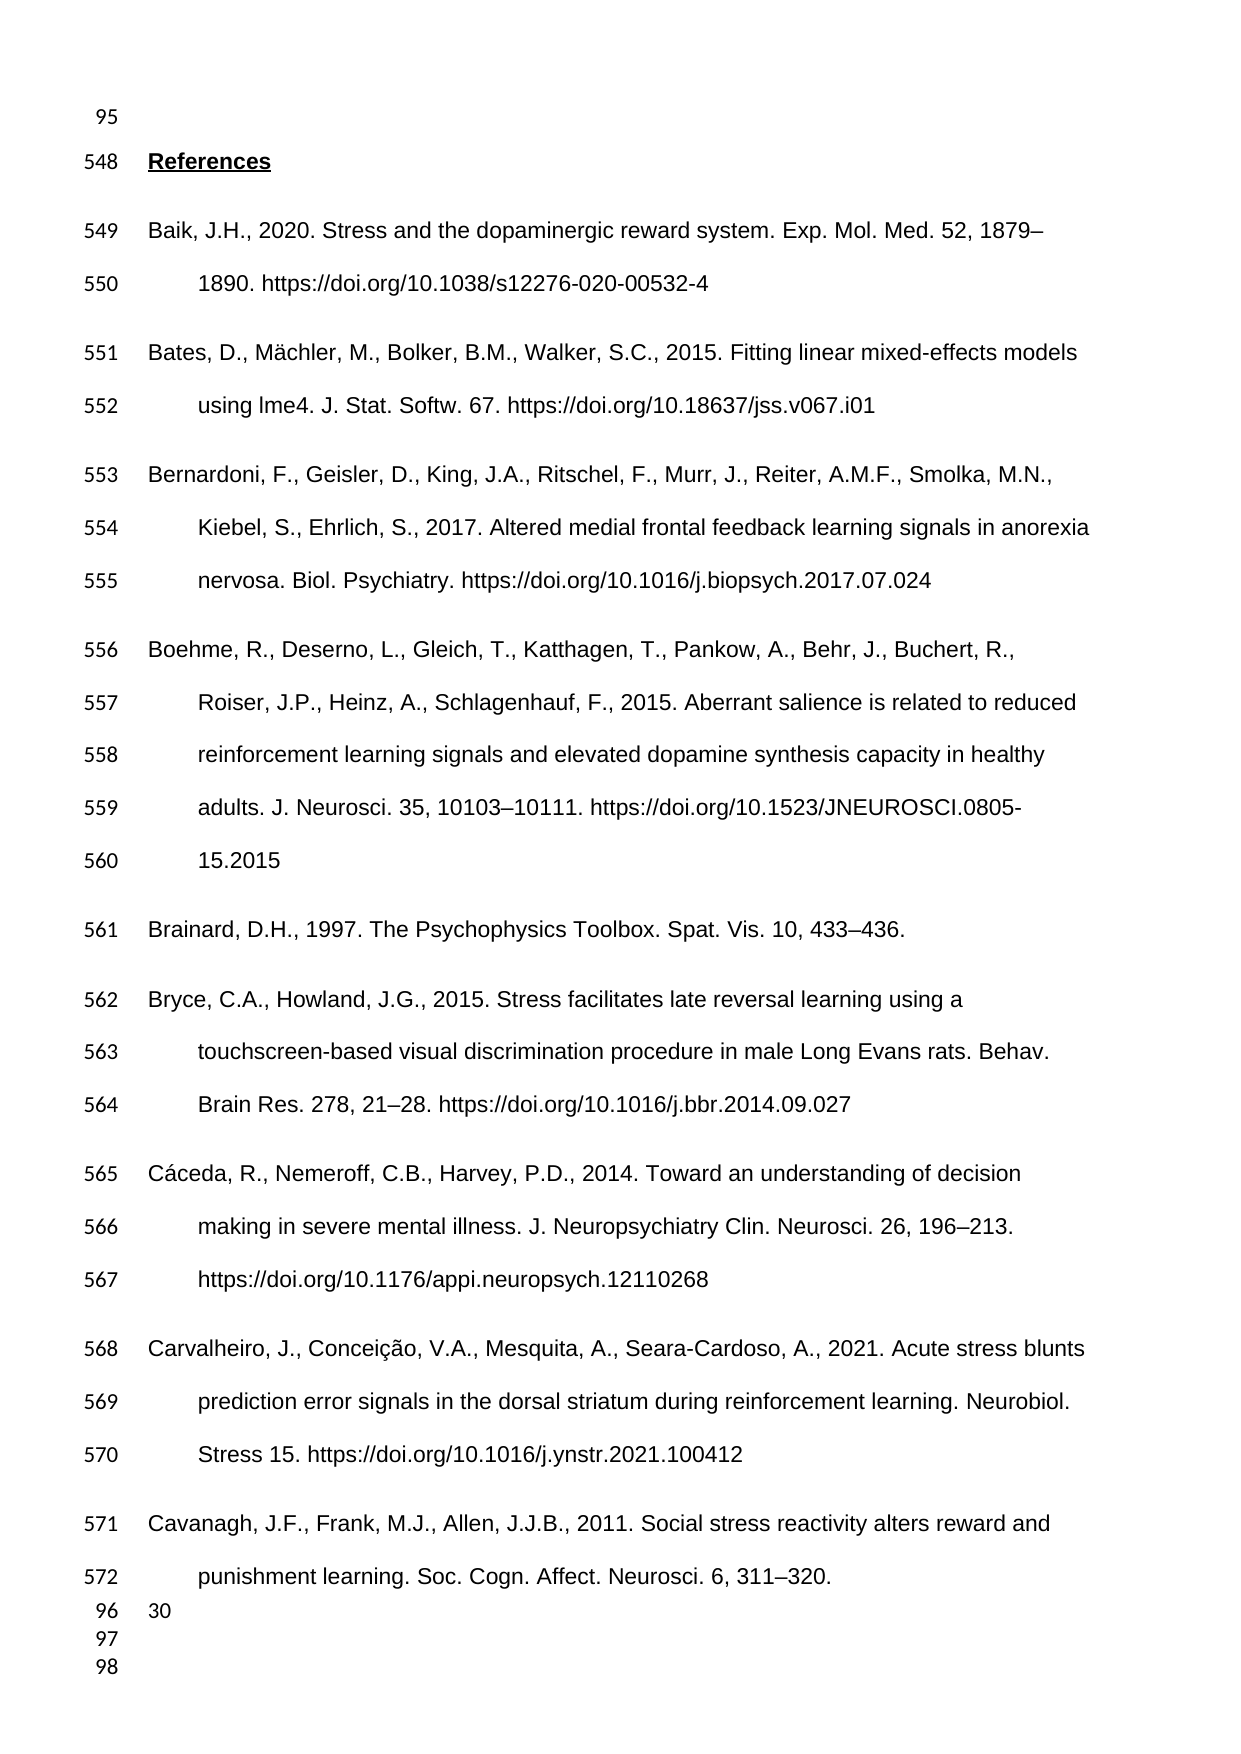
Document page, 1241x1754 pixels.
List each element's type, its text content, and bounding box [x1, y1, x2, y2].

text Bryce, C.A., Howland, J.G., 2015. Stress facilitates late reversal learning using a touchscreen-based visual discrimination procedure in male Long Evans rats. Behav. Brain Res. 278, 21–28. https://doi.org/10.1016/j.bbr.2014.09.027 [148, 986, 1093, 1117]
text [148, 1510, 1093, 1589]
text Boehme, R., Deserno, L., Gleich, T., Katthagen, T., Pankow, A., Behr, J., Buchert, R., Roiser, J.P., Heinz, A., Schlagenhauf, F., 2015. Aberrant salience is related to reduced reinforcement learning signals and elevated dopamine synthesis capacity in healthy adults. J. Neurosci. 35, 10103–10111. https://doi.org/10.1523/JNEUROSCI.0805-15.2015 [148, 636, 1093, 873]
text Bates, D., Mächler, M., Bolker, B.M., Walker, S.C., 2015. Fitting linear mixed-effects models using lme4. J. Stat. Softw. 67. https://doi.org/10.18637/jss.v067.i01 [148, 339, 1093, 418]
text Baik, J.H., 2020. Stress and the dopaminergic reward system. Exp. Mol. Med. 52, 1879–1890. https://doi.org/10.1038/s12276-020-00532-4 [148, 217, 1093, 296]
text Carvalheiro, J., Conceição, V.A., Mesquita, A., Seara-Cardoso, A., 2021. Acute stress blunts prediction error signals in the dorsal striatum during reinforcement learning. Neurobiol. Stress 15. https://doi.org/10.1016/j.ynstr.2021.100412 [148, 1335, 1093, 1467]
text References [148, 148, 1093, 174]
text Brainard, D.H., 1997. The Psychophysics Toolbox. Spat. Vis. 10, 433–436. [148, 916, 1093, 942]
text Cáceda, R., Nemeroff, C.B., Harvey, P.D., 2014. Toward an understanding of decision making in severe mental illness. J. Neuropsychiatry Clin. Neurosci. 26, 196–213. https://doi.org/10.1176/appi.neuropsych.12110268 [148, 1160, 1093, 1292]
text Bernardoni, F., Geisler, D., King, J.A., Ritschel, F., Murr, J., Reiter, A.M.F., Smolka, M.N., Kiebel, S., Ehrlich, S., 2017. Altered medial frontal feedback learning signals in anorexia nervosa. Biol. Psychiatry. https://doi.org/10.1016/j.biopsych.2017.07.024 [148, 461, 1093, 593]
